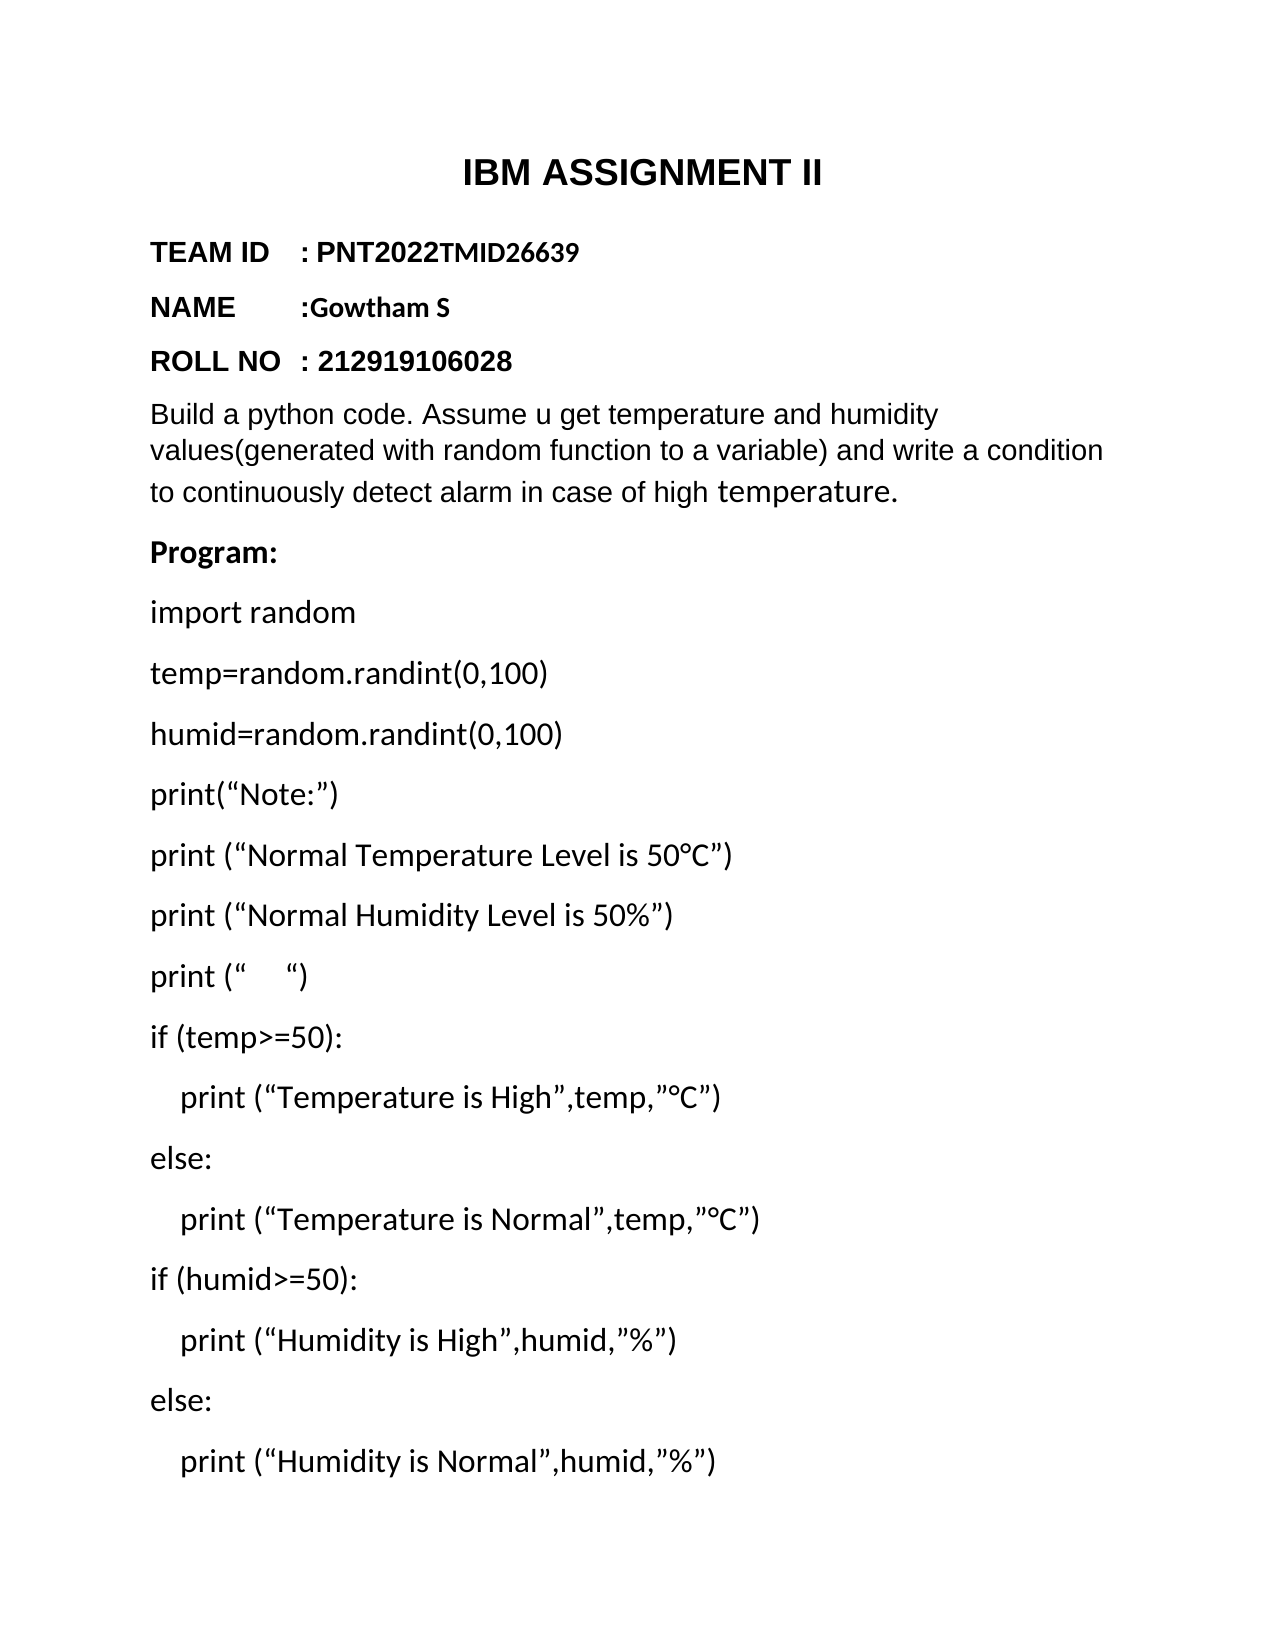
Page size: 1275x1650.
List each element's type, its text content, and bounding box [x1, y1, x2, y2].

text print(“Note:”) [150, 773, 1125, 814]
text print (“Normal Humidity Level is 50%”) [150, 894, 1125, 935]
text print (“Normal Temperature Level is 50°C”) [150, 834, 1125, 874]
text print (“Humidity is Normal”,humid,”%”) [150, 1440, 1125, 1481]
text temp=random.randint(0,100) [150, 652, 1125, 693]
text print (“Temperature is Normal”,temp,”°C”) [150, 1197, 1125, 1238]
text if (humid>=50): [150, 1258, 1125, 1299]
text import random [150, 591, 1125, 632]
text else: [150, 1137, 1125, 1178]
text ROLL NO : 212919106028 [150, 344, 1125, 378]
text TEAM ID : PNT2022TMID26639 [150, 234, 1125, 270]
text Build a python code. Assume u get temperature and humidity values(generated with random function to a variable) and write a condition to continuously detect alarm in case of high temperature. [150, 397, 1125, 511]
text NAME :Gowtham S [150, 289, 1125, 325]
text print (“Temperature is High”,temp,”°C”) [150, 1076, 1125, 1117]
text print (“Humidity is High”,humid,”%”) [150, 1319, 1125, 1359]
text if (temp>=50): [150, 1016, 1125, 1056]
text else: [150, 1379, 1125, 1420]
text IBM ASSIGNMENT II [150, 150, 1125, 193]
text Program: [150, 531, 1125, 571]
text print (“ “) [150, 955, 1125, 996]
text humid=random.randint(0,100) [150, 712, 1125, 753]
